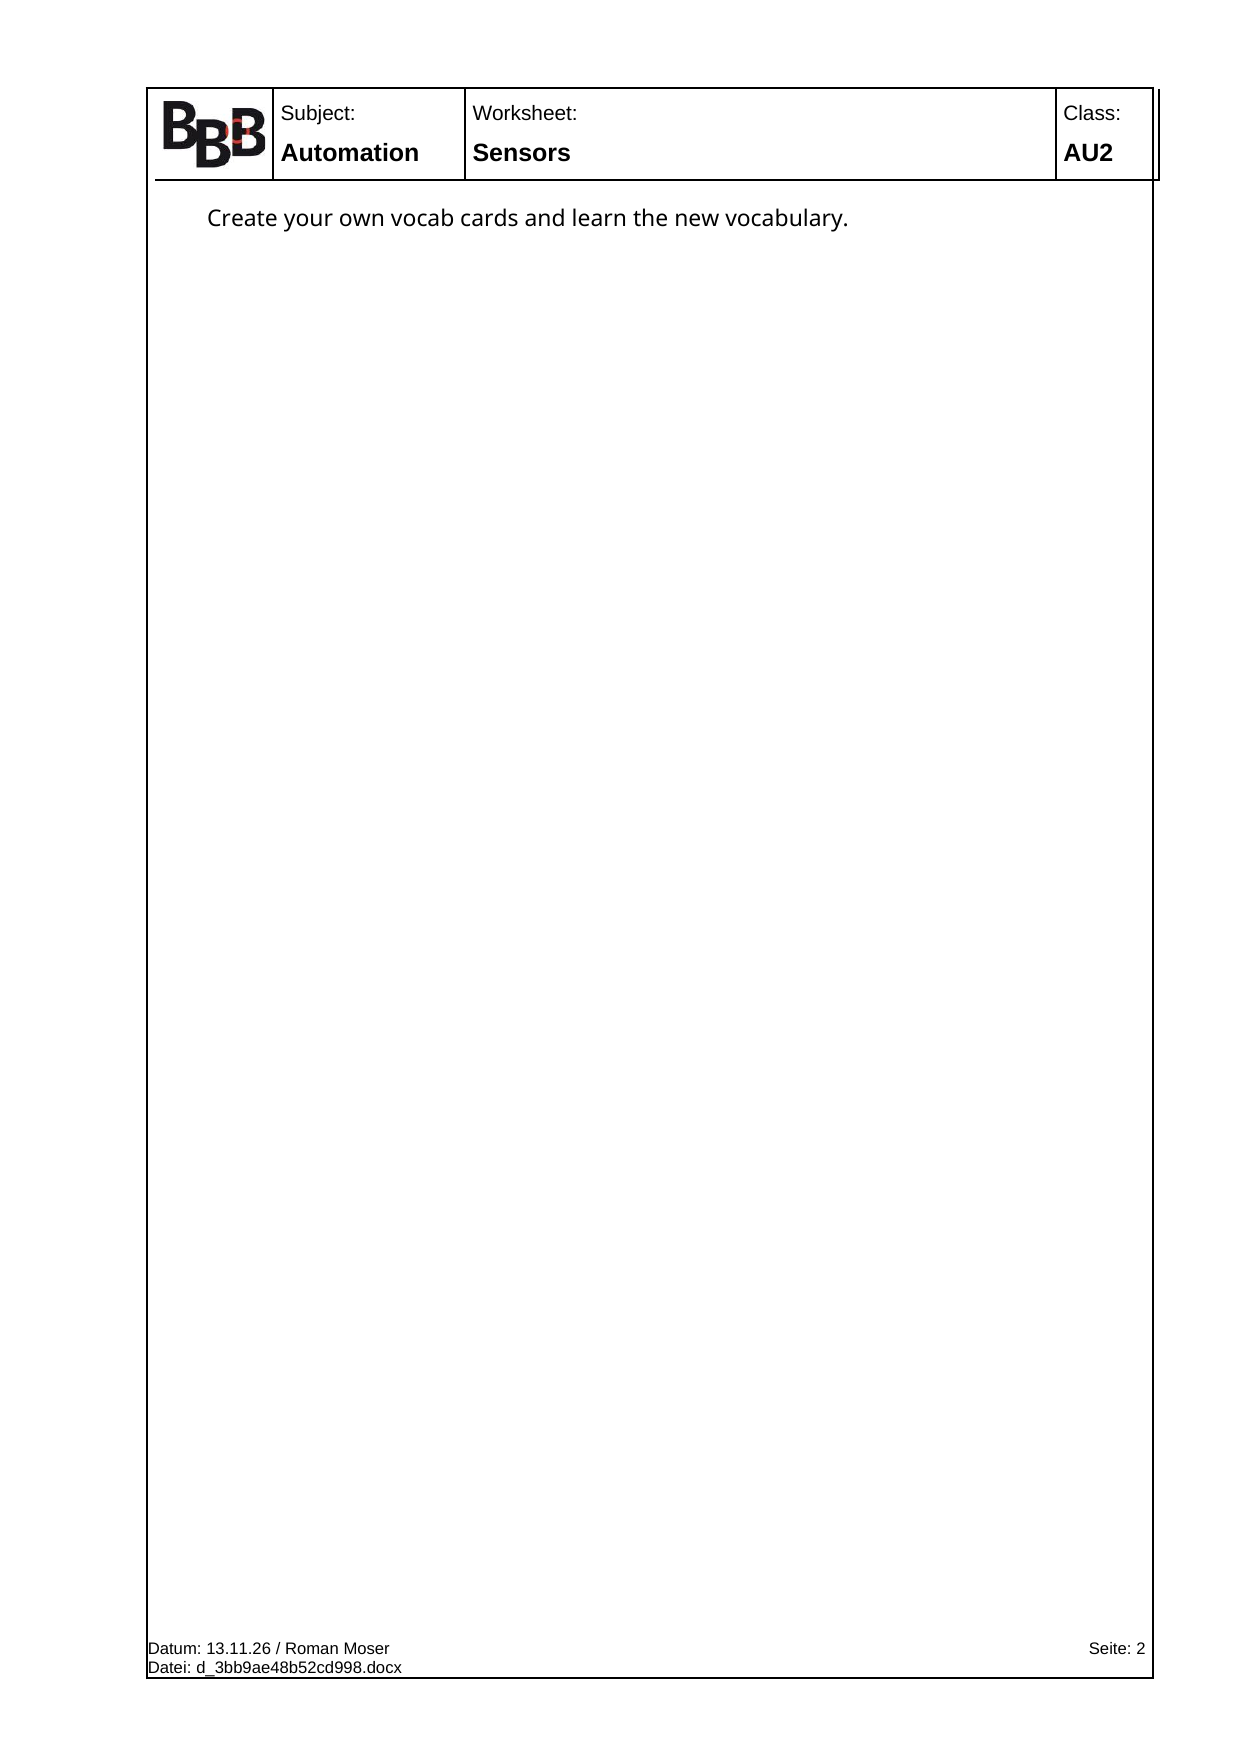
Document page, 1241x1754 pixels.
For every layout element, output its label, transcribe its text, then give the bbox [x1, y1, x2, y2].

picture [162, 101, 266, 169]
text Create your own vocab cards and learn the new vocabulary. [207, 202, 1152, 233]
